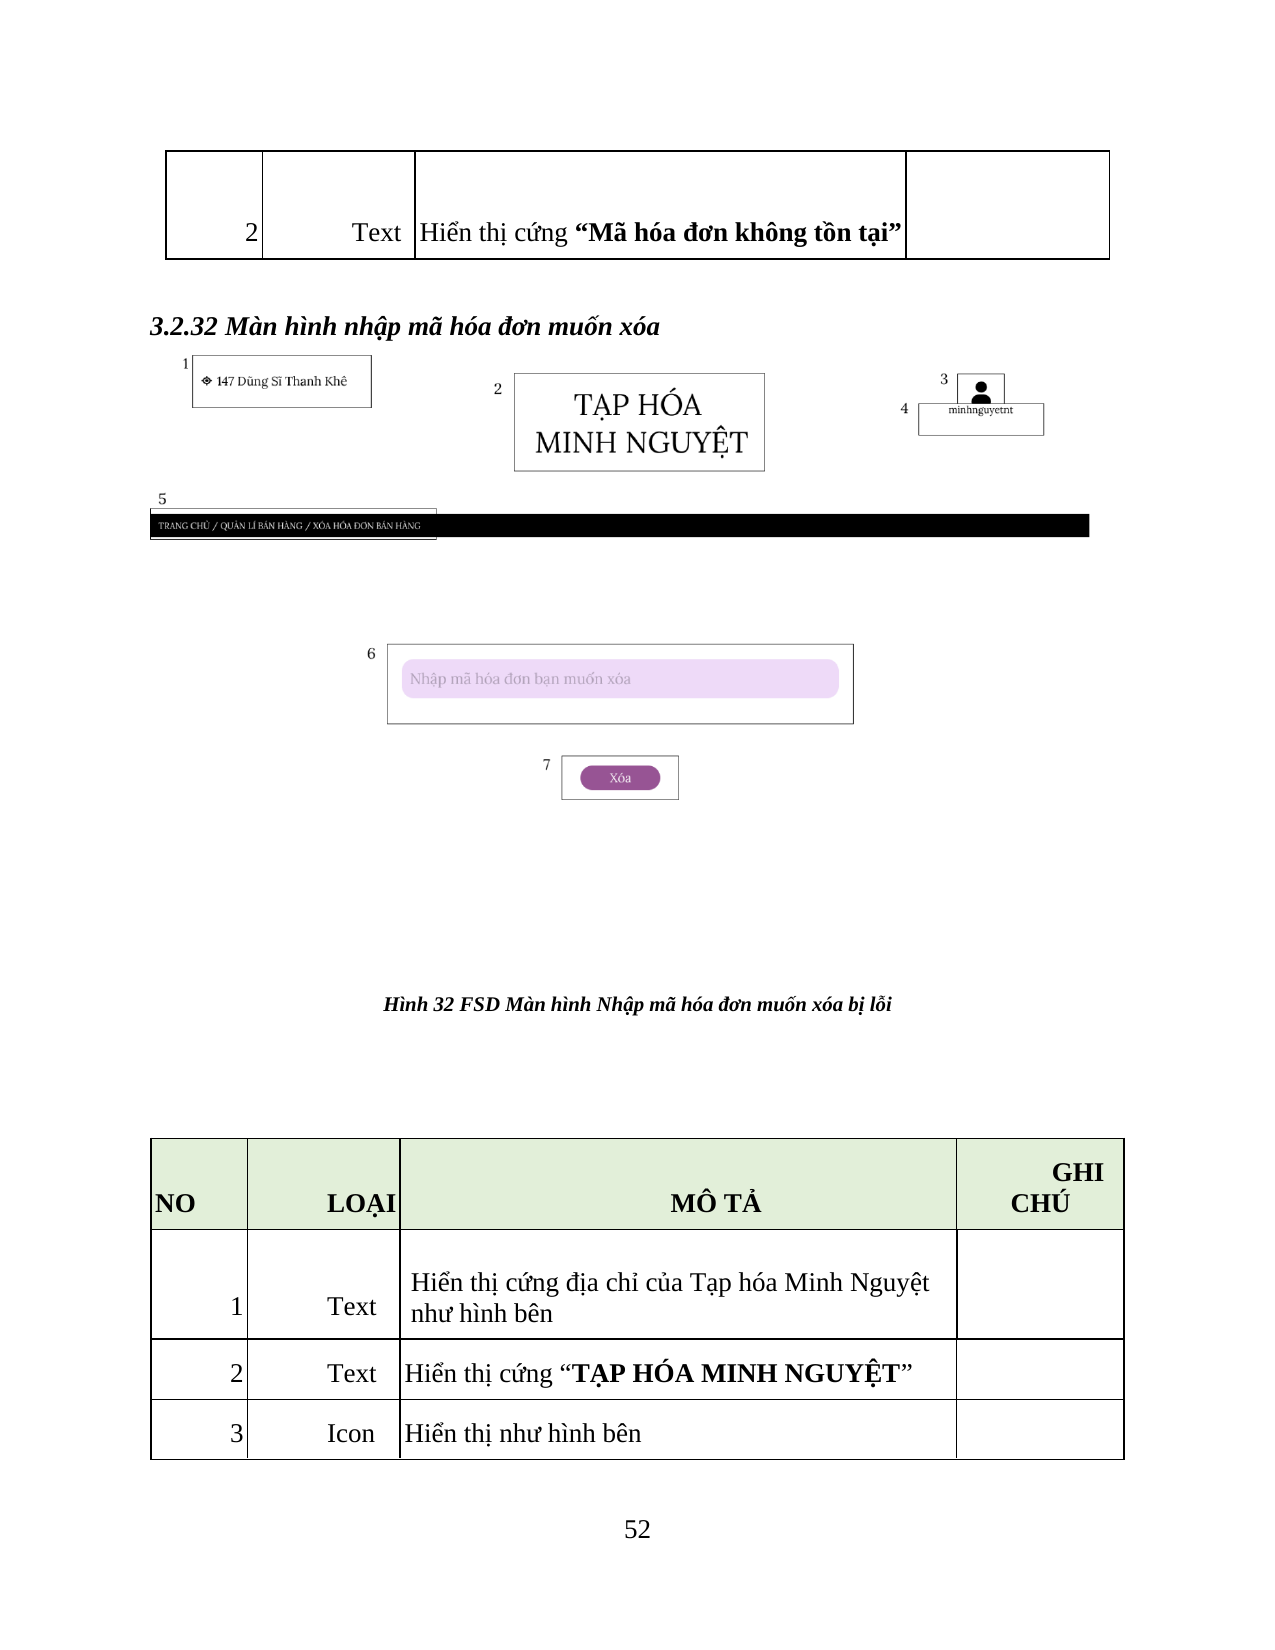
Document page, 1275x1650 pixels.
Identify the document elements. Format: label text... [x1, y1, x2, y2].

table_cell Hiển thị như hình bên [401, 1400, 956, 1458]
table_header NO [152, 1139, 247, 1229]
table_header MÔ TẢ [401, 1139, 956, 1229]
table_cell 1 [152, 1230, 247, 1338]
table_cell 2 [167, 152, 262, 258]
table_cell [957, 1340, 1123, 1399]
picture [150, 343, 1090, 974]
table_cell Hiển thị cứng địa chỉ của Tạp hóa Minh Nguyệt như hình bên [401, 1230, 956, 1338]
table_cell Hiển thị cứng “TẠP HÓA MINH NGUYỆT” [401, 1340, 956, 1399]
text Hình 32 FSD Màn hình Nhập mã hóa đơn muốn xóa bị lỗi [150, 992, 1125, 1016]
table_cell 2 [152, 1340, 247, 1399]
table_cell [907, 152, 1109, 258]
subtitle Màn hình nhập mã hóa đơn muốn xóa [150, 309, 1125, 341]
table_cell 3 [152, 1400, 247, 1458]
table_cell Text [248, 1230, 399, 1338]
table_cell [957, 1400, 1123, 1458]
table_cell Text [248, 1340, 399, 1399]
table_cell Hiển thị cứng “Mã hóa đơn không tồn tại” [416, 152, 905, 258]
table_cell [958, 1230, 1123, 1338]
table_header GHI CHÚ [957, 1139, 1123, 1229]
table_header LOẠI [248, 1139, 399, 1229]
table_cell Text [263, 152, 414, 258]
table_cell Icon [248, 1400, 399, 1458]
